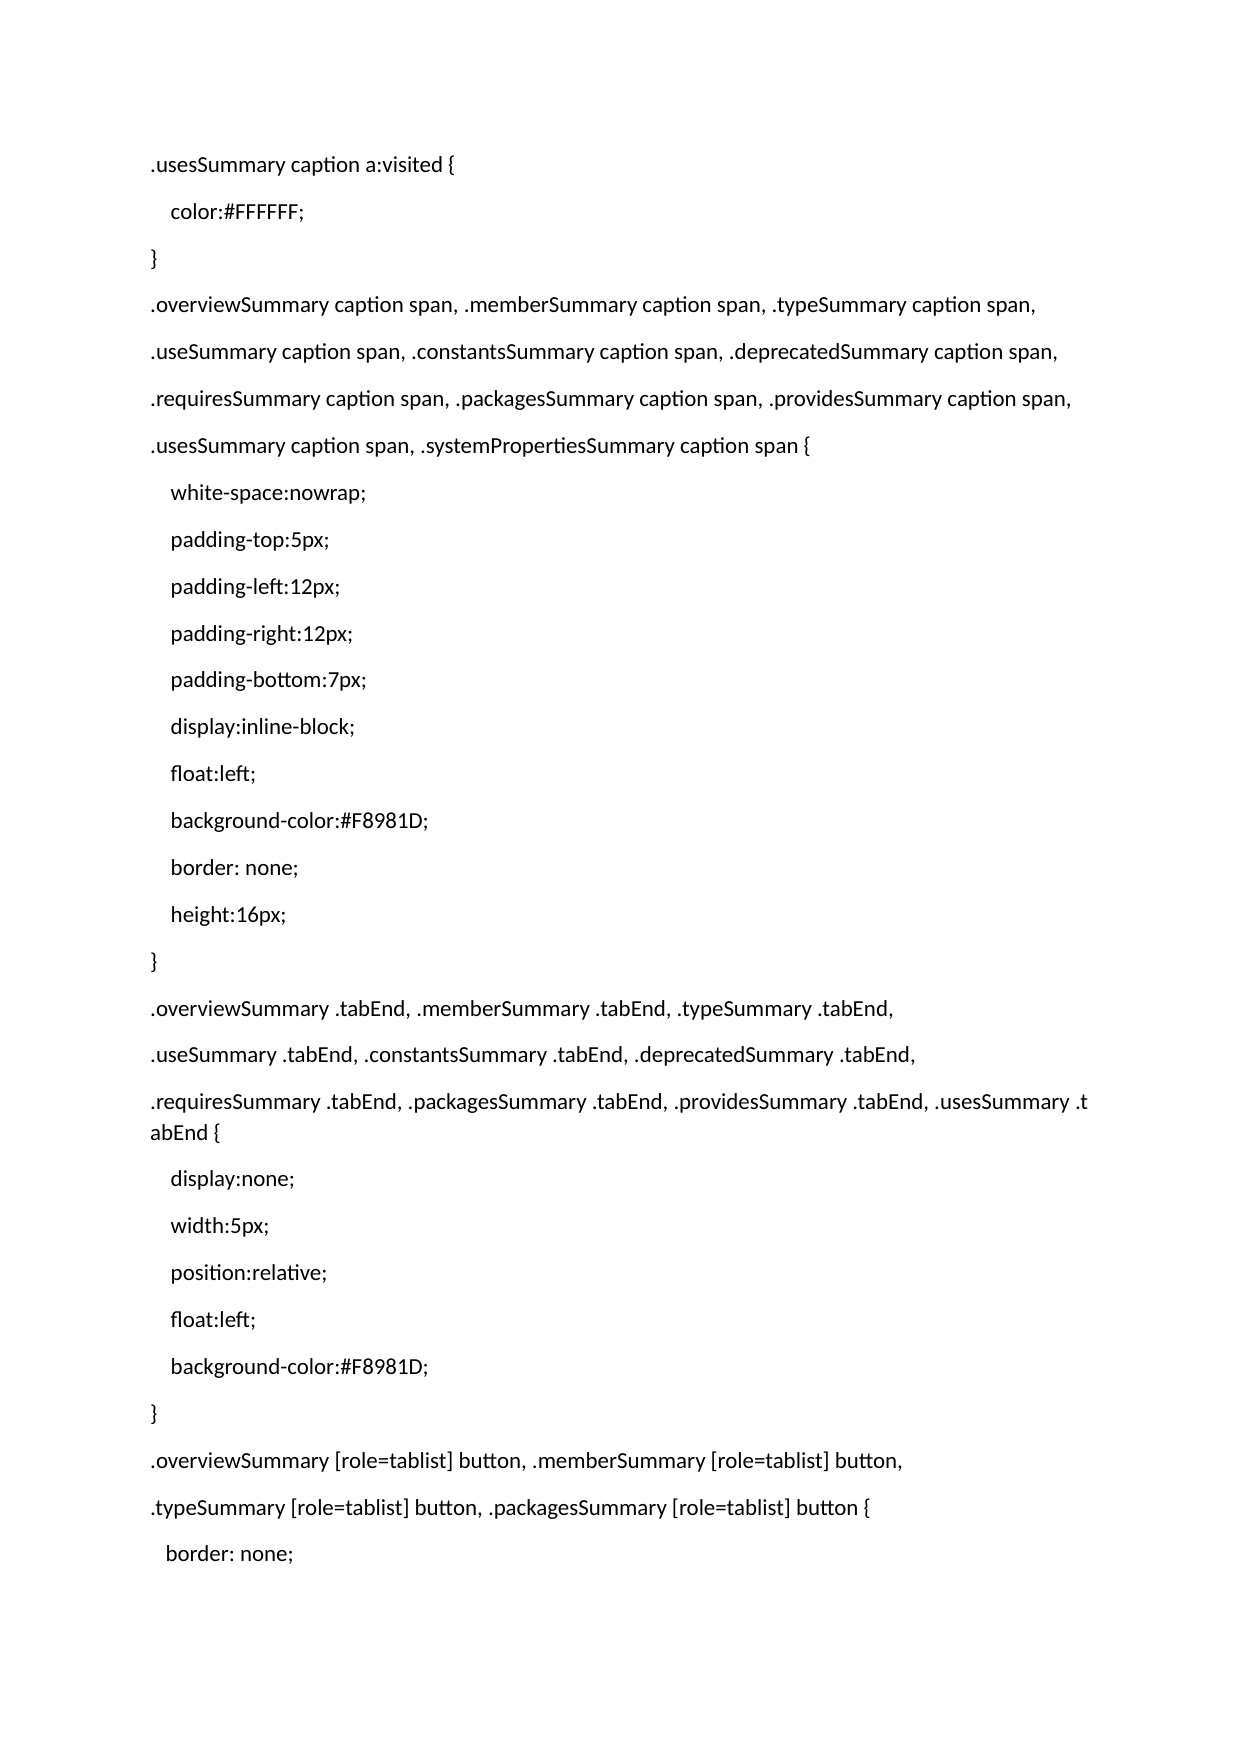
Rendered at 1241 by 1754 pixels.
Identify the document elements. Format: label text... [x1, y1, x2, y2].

text height:16px; [150, 900, 1090, 928]
text display:inline-block; [150, 712, 1090, 741]
text padding-bottom:7px; [150, 666, 1090, 694]
text } [150, 244, 1090, 272]
text .typeSummary [role=tablist] button, .packagesSummary [role=tablist] button { [150, 1493, 1090, 1521]
text .overviewSummary [role=tablist] button, .memberSummary [role=tablist] button, [150, 1446, 1090, 1474]
text .useSummary .tabEnd, .constantsSummary .tabEnd, .deprecatedSummary .tabEnd, [150, 1041, 1090, 1069]
text display:none; [150, 1164, 1090, 1193]
text float:left; [150, 759, 1090, 787]
text background-color:#F8981D; [150, 1352, 1090, 1380]
text .usesSummary caption span, .systemPropertiesSummary caption span { [150, 431, 1090, 459]
text width:5px; [150, 1211, 1090, 1239]
text background-color:#F8981D; [150, 806, 1090, 834]
text float:left; [150, 1305, 1090, 1333]
text .requiresSummary caption span, .packagesSummary caption span, .providesSummary caption span, [150, 384, 1090, 412]
text position:relative; [150, 1258, 1090, 1286]
text .overviewSummary .tabEnd, .memberSummary .tabEnd, .typeSummary .tabEnd, [150, 994, 1090, 1022]
text .requiresSummary .tabEnd, .packagesSummary .tabEnd, .providesSummary .tabEnd, .usesSummary .tabEnd { [150, 1087, 1090, 1146]
text padding-top:5px; [150, 525, 1090, 553]
text border: none; [150, 1539, 1090, 1568]
text } [150, 947, 1090, 975]
text padding-left:12px; [150, 572, 1090, 600]
text padding-right:12px; [150, 619, 1090, 647]
text white-space:nowrap; [150, 478, 1090, 506]
text color:#FFFFFF; [150, 197, 1090, 225]
text } [150, 1399, 1090, 1427]
text border: none; [150, 853, 1090, 881]
text .useSummary caption span, .constantsSummary caption span, .deprecatedSummary caption span, [150, 337, 1090, 366]
text .usesSummary caption a:visited { [150, 150, 1090, 178]
text .overviewSummary caption span, .memberSummary caption span, .typeSummary caption span, [150, 291, 1090, 319]
